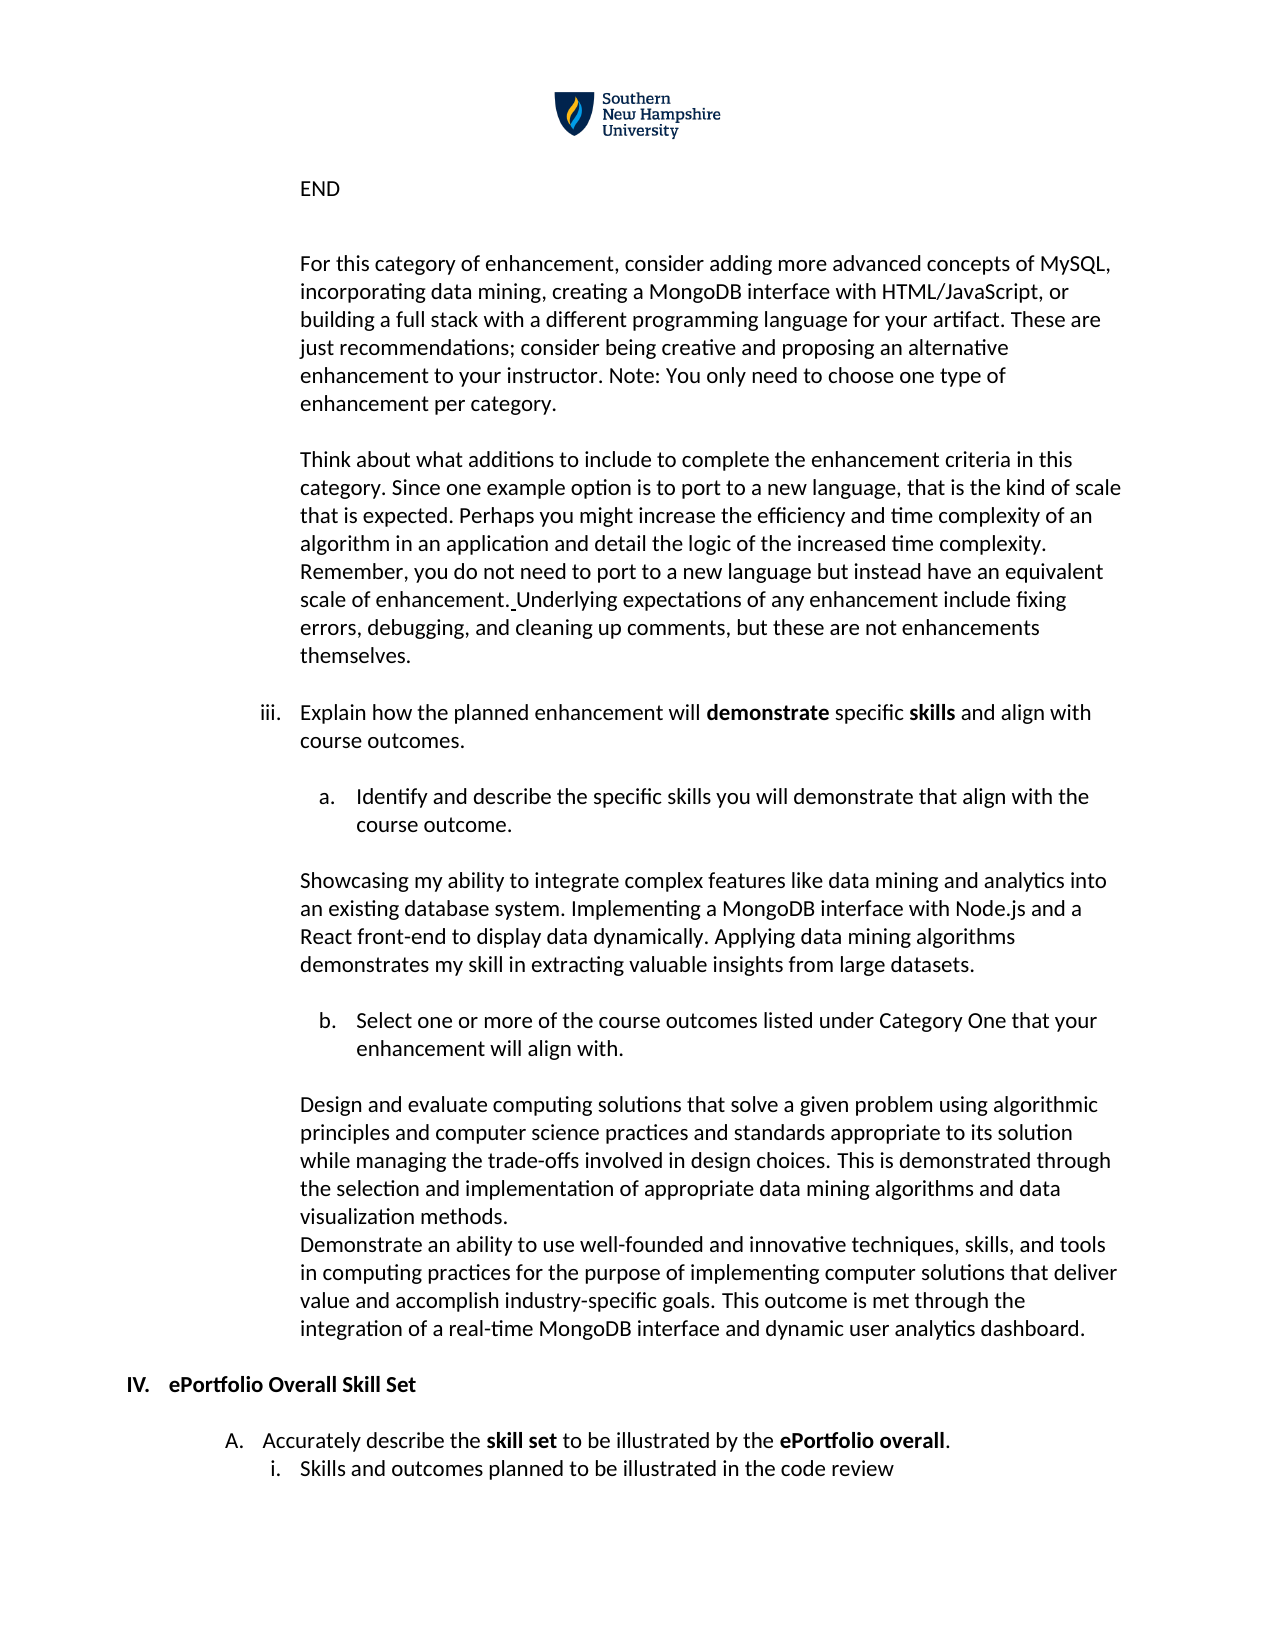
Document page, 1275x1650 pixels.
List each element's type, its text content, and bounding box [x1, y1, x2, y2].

text For this category of enhancement, consider adding more advanced concepts of MySQL, incorporating data mining, creating a MongoDB interface with HTML/JavaScript, or building a full stack with a different programming language for your artifact. These are just recommendations; consider being creative and proposing an alternative enhancement to your instructor. Note: You only need to choose one type of enhancement per category. [300, 249, 1125, 417]
list Identify and describe the specific skills you will demonstrate that align with the course outcome. [319, 782, 1125, 838]
text Demonstrate an ability to use well-founded and innovative techniques, skills, and tools in computing practices for the purpose of implementing computer solutions that deliver value and accomplish industry-specific goals. This outcome is met through the integration of a real-time MongoDB interface and dynamic user analytics dashboard. [300, 1230, 1125, 1342]
text Showcasing my ability to integrate complex features like data mining and analytics into an existing database system. Implementing a MongoDB interface with Node.js and a React front-end to display data dynamically. Applying data mining algorithms demonstrates my skill in extracting valuable insights from large datasets. [300, 866, 1125, 978]
list Explain how the planned enhancement will demonstrate specific skills and align with course outcomes. [281, 698, 1125, 754]
list Select one or more of the course outcomes listed under Category One that your enhancement will align with. [319, 1006, 1125, 1062]
picture [546, 75, 729, 154]
list ePortfolio Overall Skill Set [150, 1370, 1125, 1398]
text Design and evaluate computing solutions that solve a given problem using algorithmic principles and computer science practices and standards appropriate to its solution while managing the trade-offs involved in design choices. This is demonstrated through the selection and implementation of appropriate data mining algorithms and data visualization methods. [300, 1090, 1125, 1230]
text END [300, 174, 1125, 202]
list Skills and outcomes planned to be illustrated in the code review [281, 1454, 1125, 1482]
list Accurately describe the skill set to be illustrated by the ePortfolio overall. [225, 1426, 1125, 1454]
text Think about what additions to include to complete the enhancement criteria in this category. Since one example option is to port to a new language, that is the kind of scale that is expected. Perhaps you might increase the efficiency and time complexity of an algorithm in an application and detail the logic of the increased time complexity. Remember, you do not need to port to a new language but instead have an equivalent scale of enhancement. Underlying expectations of any enhancement include fixing errors, debugging, and cleaning up comments, but these are not enhancements themselves. [300, 445, 1125, 698]
